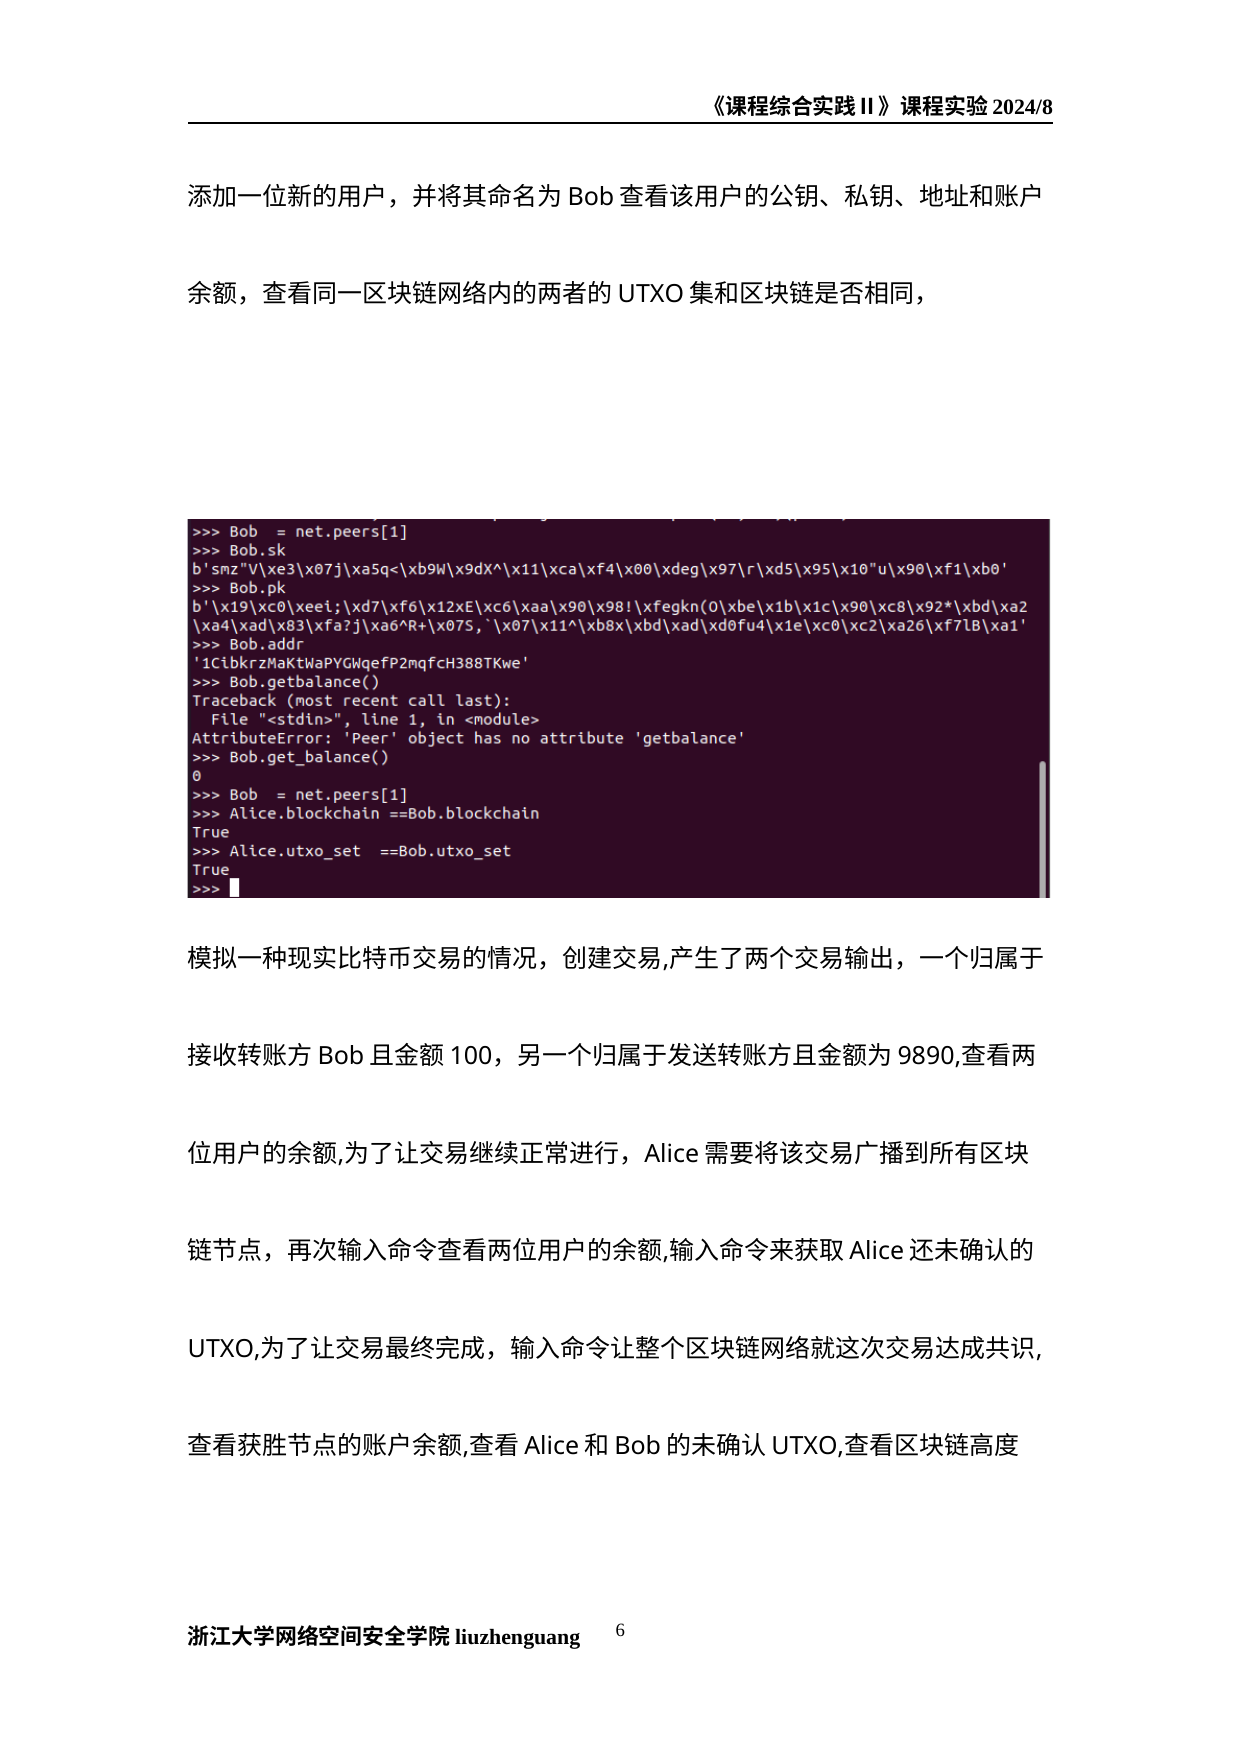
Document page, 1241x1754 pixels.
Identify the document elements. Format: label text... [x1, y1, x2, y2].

picture [187, 519, 1050, 898]
list 模拟一种现实比特币交易的情况，创建交易,产生了两个交易输出，一个归属于接收转账方Bob且金额100，另一个归属于发送转账方且金额为9890,查看两位用户的余额,为了让交易继续正常进行，Alice需要将该交易广播到所有区块链节点，再次输入命令查看两位用户的余额,输入命令来获取Alice还未确认的UTXO,为了让交易最终完成，输入命令让整个区块链网络就这次交易达成共识,查看获胜节点的账户余额,查看Alice和Bob的未确认UTXO,查看区块链高度 [187, 924, 1053, 1476]
